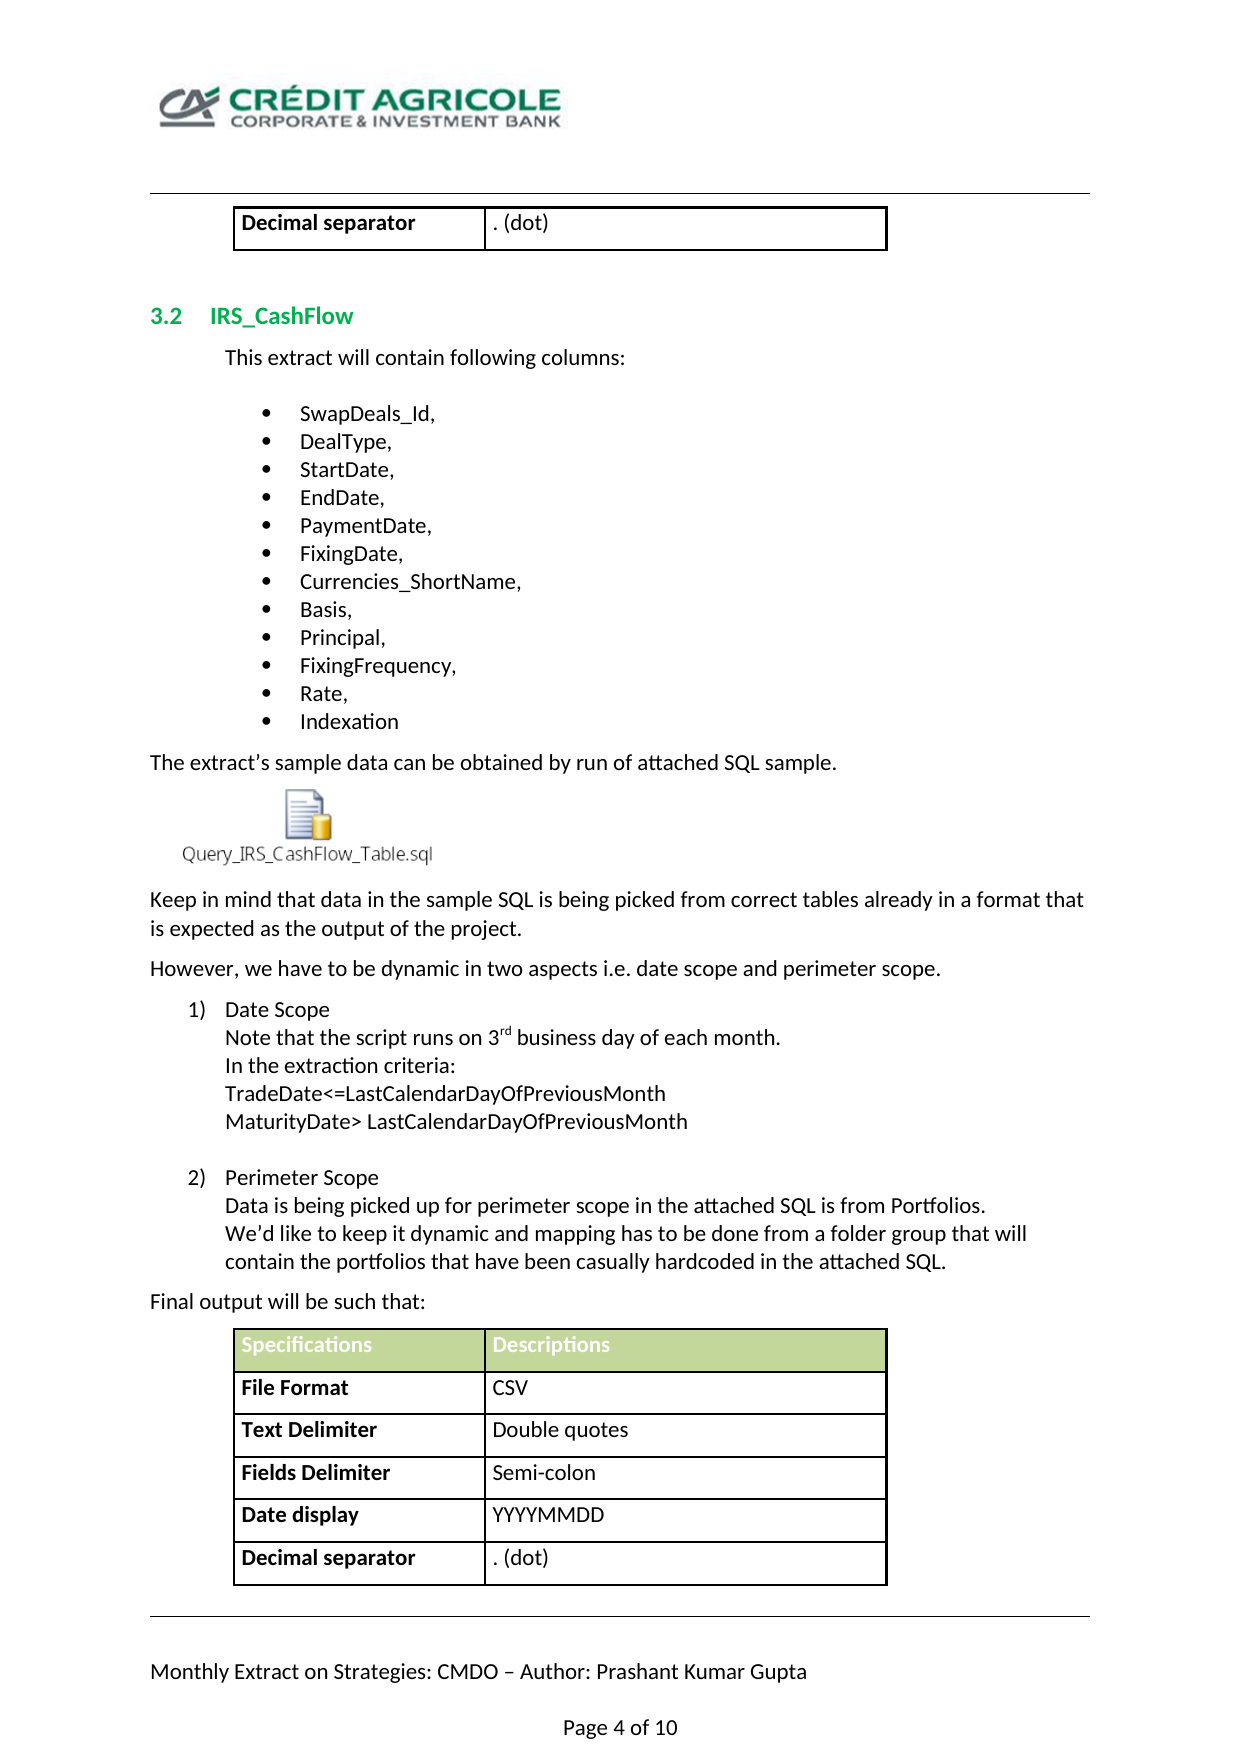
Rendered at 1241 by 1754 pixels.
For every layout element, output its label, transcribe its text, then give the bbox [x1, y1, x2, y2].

list MaturityDate> LastCalendarDayOfPreviousMonth [225, 1107, 1090, 1135]
list We’d like to keep it dynamic and mapping has to be done from a folder group that will contain the portfolios that have been casually hardcoded in the attached SQL. [225, 1219, 1090, 1275]
list Data is being picked up for perimeter scope in the attached SQL is from Portfolios. [225, 1191, 1090, 1219]
list FixingDate, [262, 539, 1090, 567]
text Final output will be such that: [150, 1287, 1090, 1315]
subtitle IRS_CashFlow [150, 300, 1090, 330]
table_cell File Format [235, 1373, 484, 1413]
list StartDate, [262, 455, 1090, 483]
table_cell Text Delimiter [235, 1415, 484, 1456]
list Rate, [262, 679, 1090, 707]
list Currencies_ShortName, [262, 567, 1090, 595]
list SwapDeals_Id, [262, 399, 1090, 427]
list Note that the script runs on 3rd business day of each month. [225, 1023, 1090, 1051]
table_cell CSV [486, 1373, 885, 1413]
table_cell . (dot) [486, 1543, 885, 1583]
table_header Specifications [235, 1330, 484, 1371]
list Perimeter Scope [187, 1163, 1090, 1191]
text The extract’s sample data can be obtained by run of attached SQL sample. [150, 748, 1090, 776]
list Basis, [262, 595, 1090, 623]
table_cell Double quotes [486, 1415, 885, 1456]
list PaymentDate, [262, 511, 1090, 539]
table_cell YYYYMMDD [486, 1500, 885, 1541]
table_cell Fields Delimiter [235, 1458, 484, 1498]
picture [150, 73, 569, 142]
list Principal, [262, 623, 1090, 651]
list In the extraction criteria: [225, 1051, 1090, 1079]
list FixingFrequency, [262, 651, 1090, 679]
text However, we have to be dynamic in two aspects i.e. date scope and perimeter scope. [150, 954, 1090, 982]
list TradeDate<=LastCalendarDayOfPreviousMonth [225, 1079, 1090, 1107]
list Indexation [262, 707, 1090, 735]
text Keep in mind that data in the sample SQL is being picked from correct tables already in a format that is expected as the output of the project. [150, 886, 1090, 942]
list DealType, [262, 427, 1090, 455]
table_cell Decimal separator [235, 209, 484, 249]
list Date Scope [187, 995, 1090, 1023]
table_cell Semi-colon [486, 1458, 885, 1498]
table_cell Decimal separator [235, 1543, 484, 1583]
table_cell Date display [235, 1500, 484, 1541]
table_header Descriptions [486, 1330, 885, 1371]
table_cell . (dot) [486, 209, 885, 249]
list EndDate, [262, 483, 1090, 511]
list This extract will contain following columns: [225, 343, 1090, 371]
